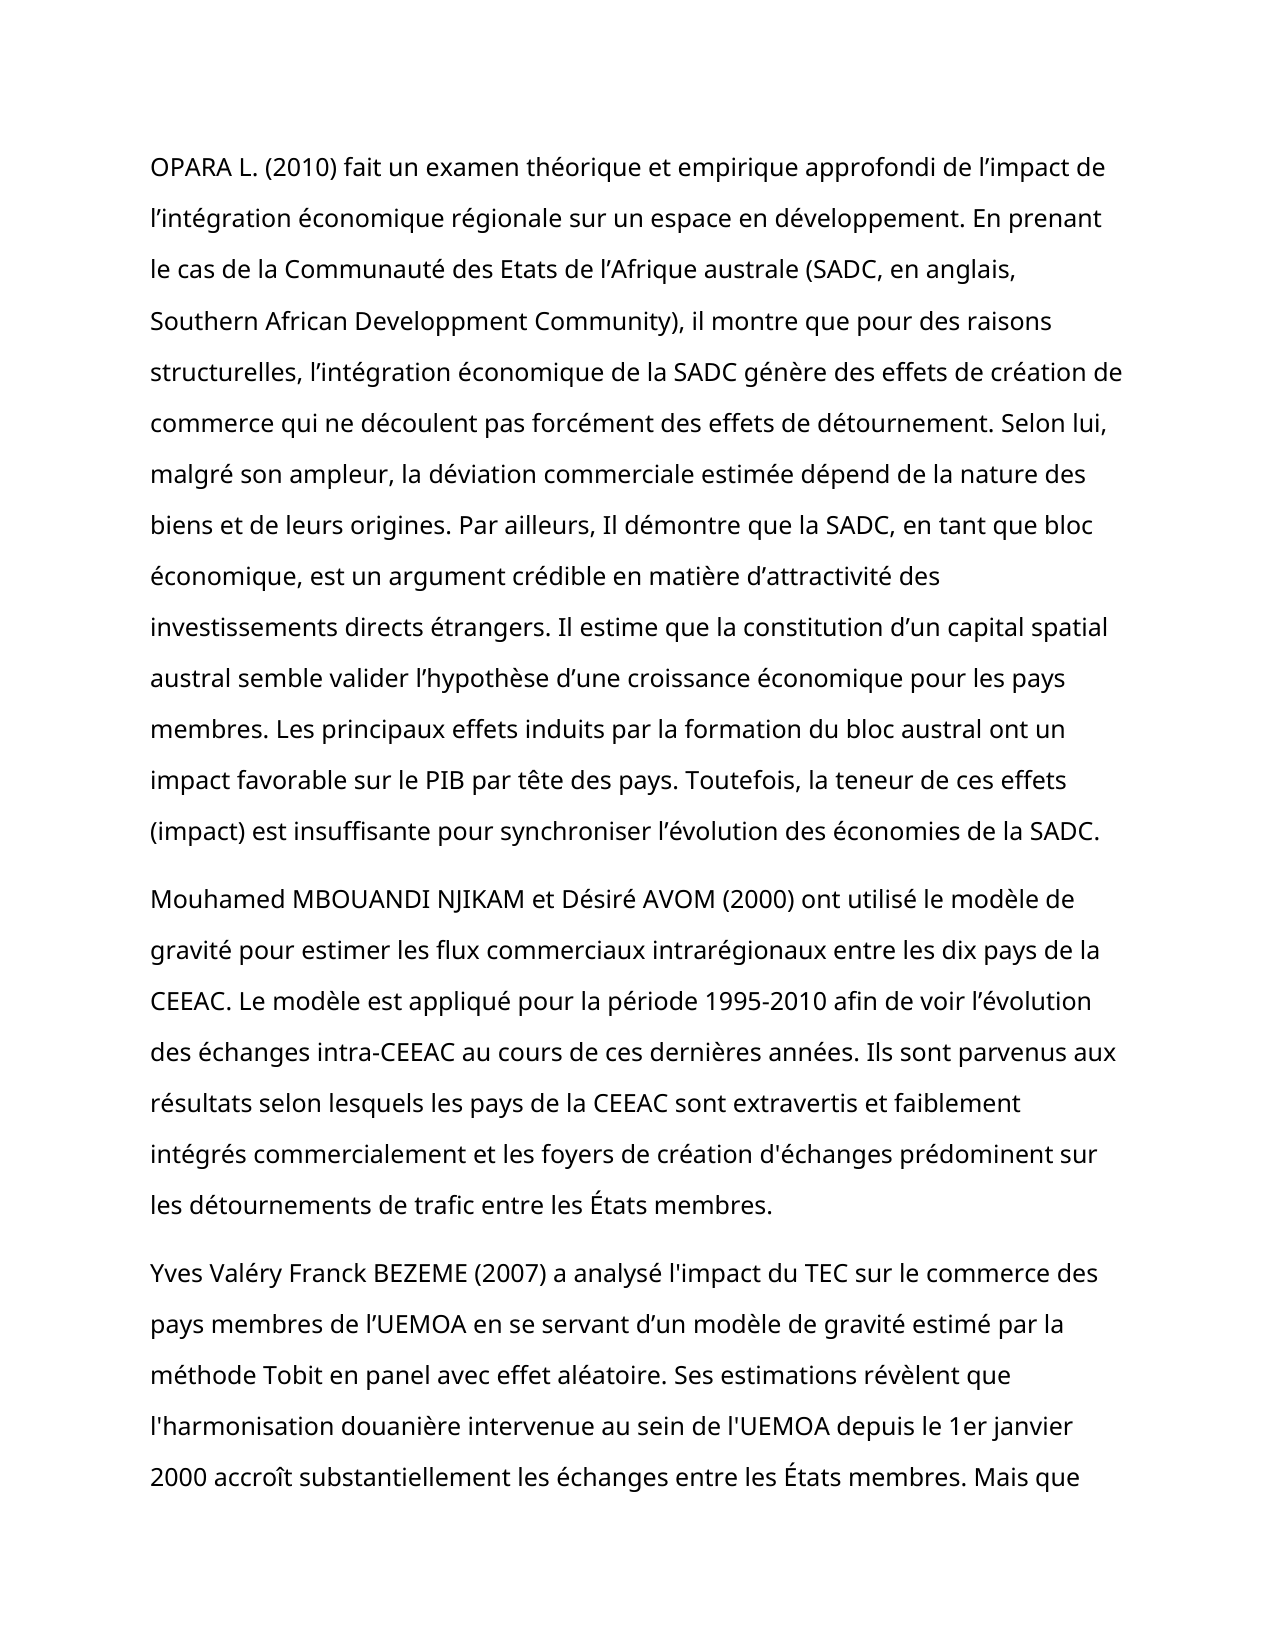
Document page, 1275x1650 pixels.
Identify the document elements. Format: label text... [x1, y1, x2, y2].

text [150, 1255, 1125, 1493]
text OPARA L. (2010) fait un examen théorique et empirique approfondi de l’impact de l’intégration économique régionale sur un espace en développement. En prenant le cas de la Communauté des Etats de l’Afrique australe (SADC, en anglais, Southern African Developpment Community), il montre que pour des raisons structurelles, l’intégration économique de la SADC génère des effets de création de commerce qui ne découlent pas forcément des effets de détournement. Selon lui, malgré son ampleur, la déviation commerciale estimée dépend de la nature des biens et de leurs origines. Par ailleurs, Il démontre que la SADC, en tant que bloc économique, est un argument crédible en matière d’attractivité des investissements directs étrangers. Il estime que la constitution d’un capital spatial austral semble valider l’hypothèse d’une croissance économique pour les pays membres. Les principaux effets induits par la formation du bloc austral ont un impact favorable sur le PIB par tête des pays. Toutefois, la teneur de ces effets (impact) est insuffisante pour synchroniser l’évolution des économies de la SADC. [150, 150, 1125, 848]
text Mouhamed MBOUANDI NJIKAM et Désiré AVOM (2000) ont utilisé le modèle de gravité pour estimer les flux commerciaux intrarégionaux entre les dix pays de la CEEAC. Le modèle est appliqué pour la période 1995-2010 afin de voir l’évolution des échanges intra-CEEAC au cours de ces dernières années. Ils sont parvenus aux résultats selon lesquels les pays de la CEEAC sont extravertis et faiblement intégrés commercialement et les foyers de création d'échanges prédominent sur les détournements de trafic entre les États membres. [150, 881, 1125, 1222]
